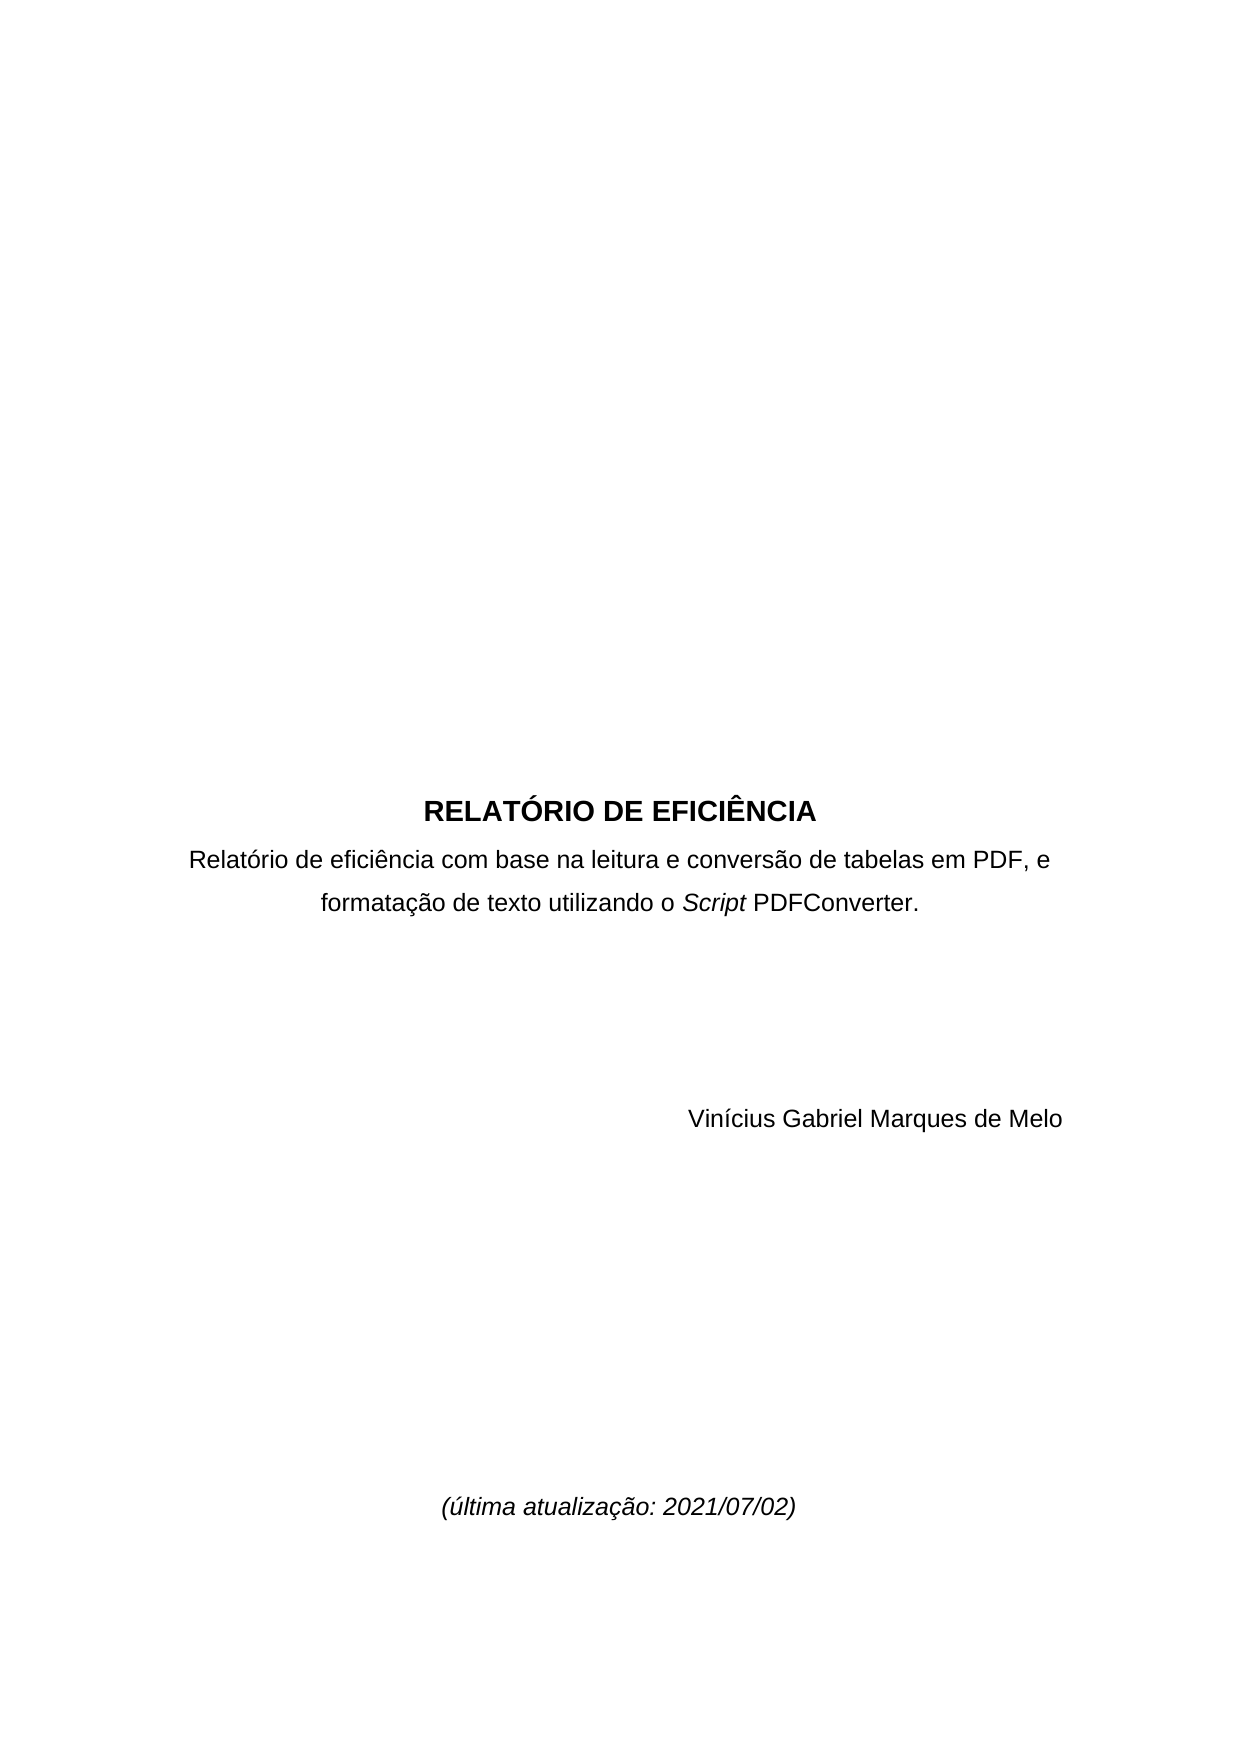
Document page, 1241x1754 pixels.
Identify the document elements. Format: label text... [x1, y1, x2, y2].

text RELATÓRIO DE EFICIÊNCIA [177, 794, 1063, 828]
text Vinícius Gabriel Marques de Melo [177, 1103, 1063, 1132]
text (última atualização: 2021/07/02) [177, 1492, 1063, 1520]
text Relatório de eficiência com base na leitura e conversão de tabelas em PDF, e formatação de texto utilizando o Script PDFConverter. [177, 845, 1063, 917]
